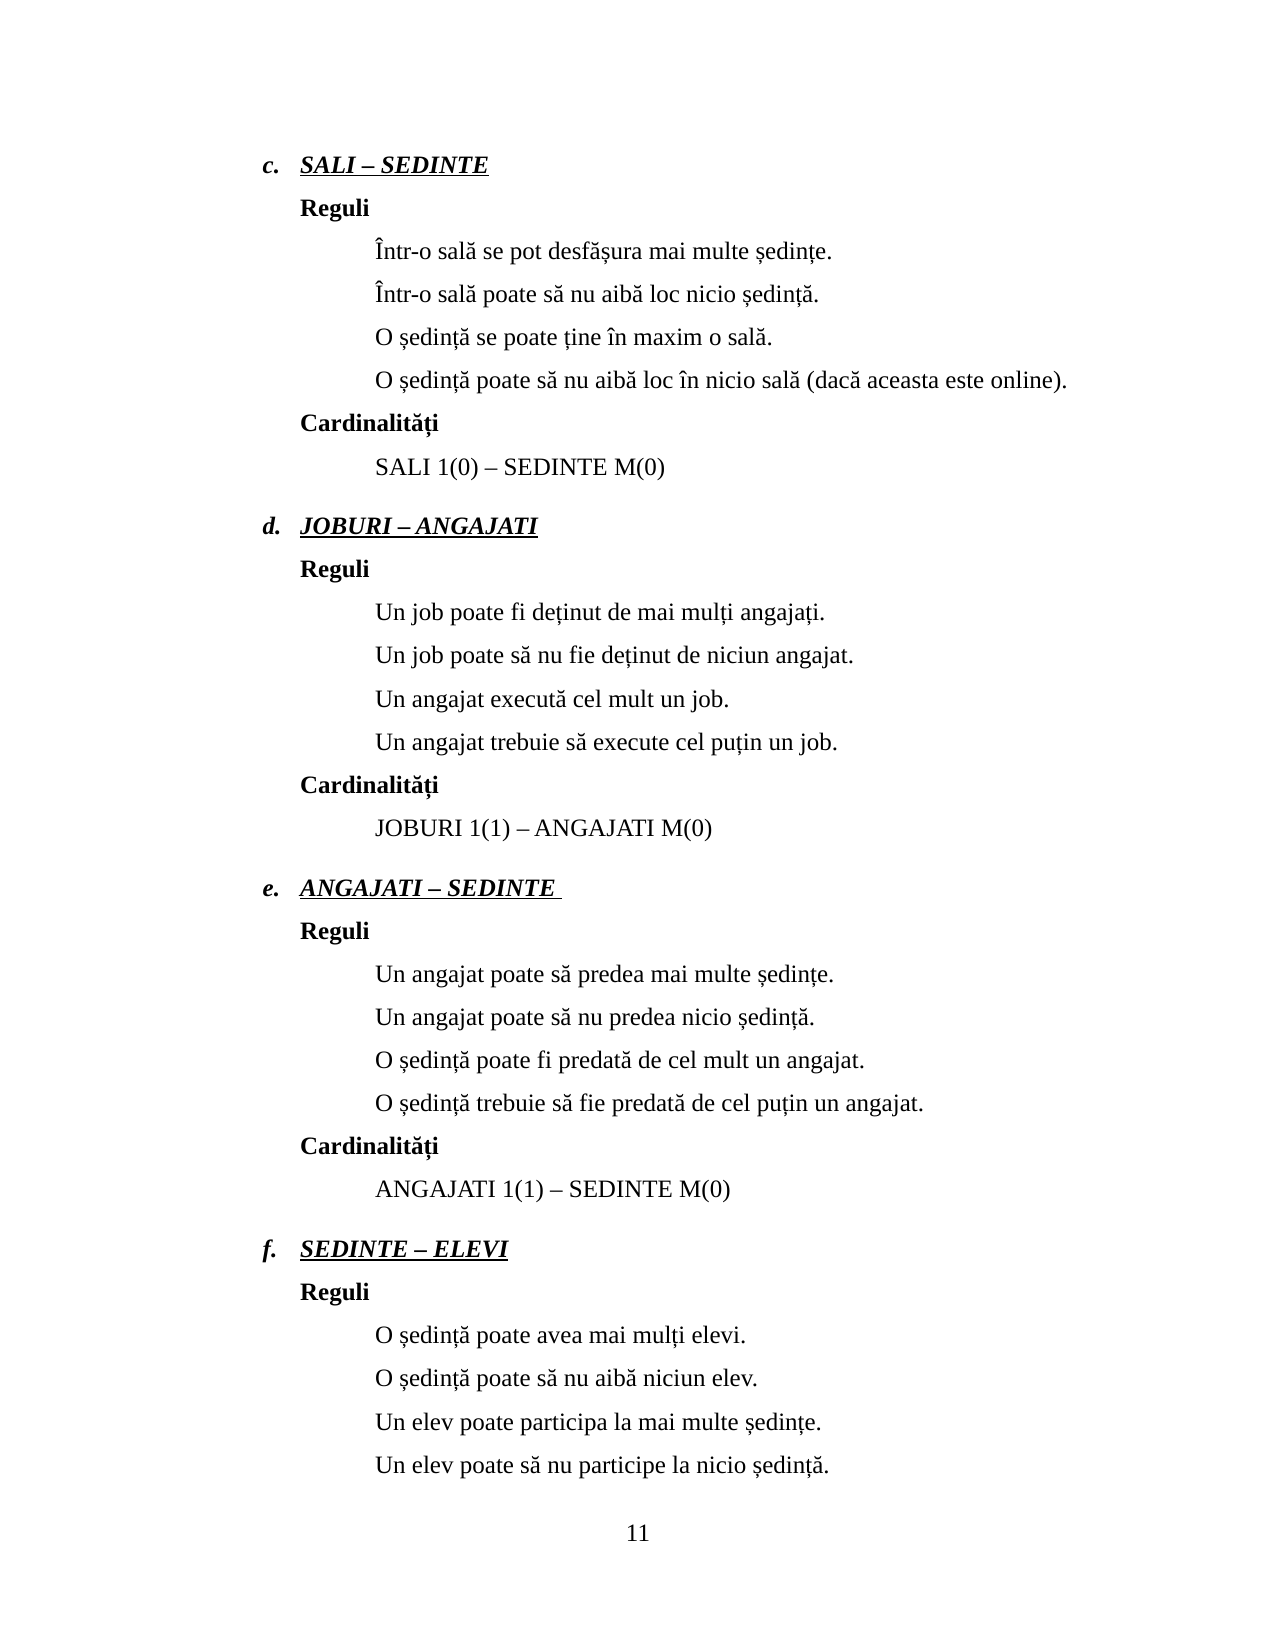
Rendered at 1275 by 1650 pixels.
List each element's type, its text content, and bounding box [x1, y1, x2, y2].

text Cardinalități [300, 770, 1125, 799]
text O ședință poate avea mai mulți elevi. [300, 1320, 1125, 1349]
text ANGAJATI – SEDINTE [262, 873, 1125, 902]
text Un job poate fi deținut de mai mulți angajați. [300, 597, 1125, 626]
text JOBURI 1(1) – ANGAJATI M(0) [300, 813, 1125, 842]
text Un elev poate participa la mai multe ședințe. [300, 1407, 1125, 1435]
text Un elev poate să nu participe la nicio ședință. [300, 1450, 1125, 1478]
text Într-o sală se pot desfășura mai multe ședințe. [300, 236, 1125, 265]
text O ședință trebuie să fie predată de cel puțin un angajat. [300, 1088, 1125, 1117]
text Reguli [300, 193, 1125, 222]
text Cardinalități [300, 408, 1125, 437]
text Cardinalități [300, 1131, 1125, 1160]
text O ședință poate să nu aibă niciun elev. [300, 1363, 1125, 1392]
text ANGAJATI 1(1) – SEDINTE M(0) [300, 1174, 1125, 1203]
text JOBURI – ANGAJATI [262, 511, 1125, 540]
text O ședință se poate ține în maxim o sală. [300, 322, 1125, 351]
text SALI 1(0) – SEDINTE M(0) [300, 452, 1125, 480]
text Un angajat poate să predea mai multe ședințe. [300, 959, 1125, 988]
text SALI – SEDINTE [262, 150, 1125, 179]
text Un angajat execută cel mult un job. [300, 684, 1125, 712]
text O ședință poate să nu aibă loc în nicio sală (dacă aceasta este online). [300, 365, 1125, 394]
text SEDINTE – ELEVI [262, 1234, 1125, 1263]
text O ședință poate fi predată de cel mult un angajat. [300, 1045, 1125, 1074]
text Un job poate să nu fie deținut de niciun angajat. [300, 641, 1125, 669]
text Reguli [300, 554, 1125, 583]
text Un angajat poate să nu predea nicio ședință. [300, 1002, 1125, 1031]
text Un angajat trebuie să execute cel puțin un job. [300, 727, 1125, 756]
text Într-o sală poate să nu aibă loc nicio ședință. [300, 279, 1125, 308]
text Reguli [300, 1277, 1125, 1306]
text Reguli [300, 916, 1125, 944]
